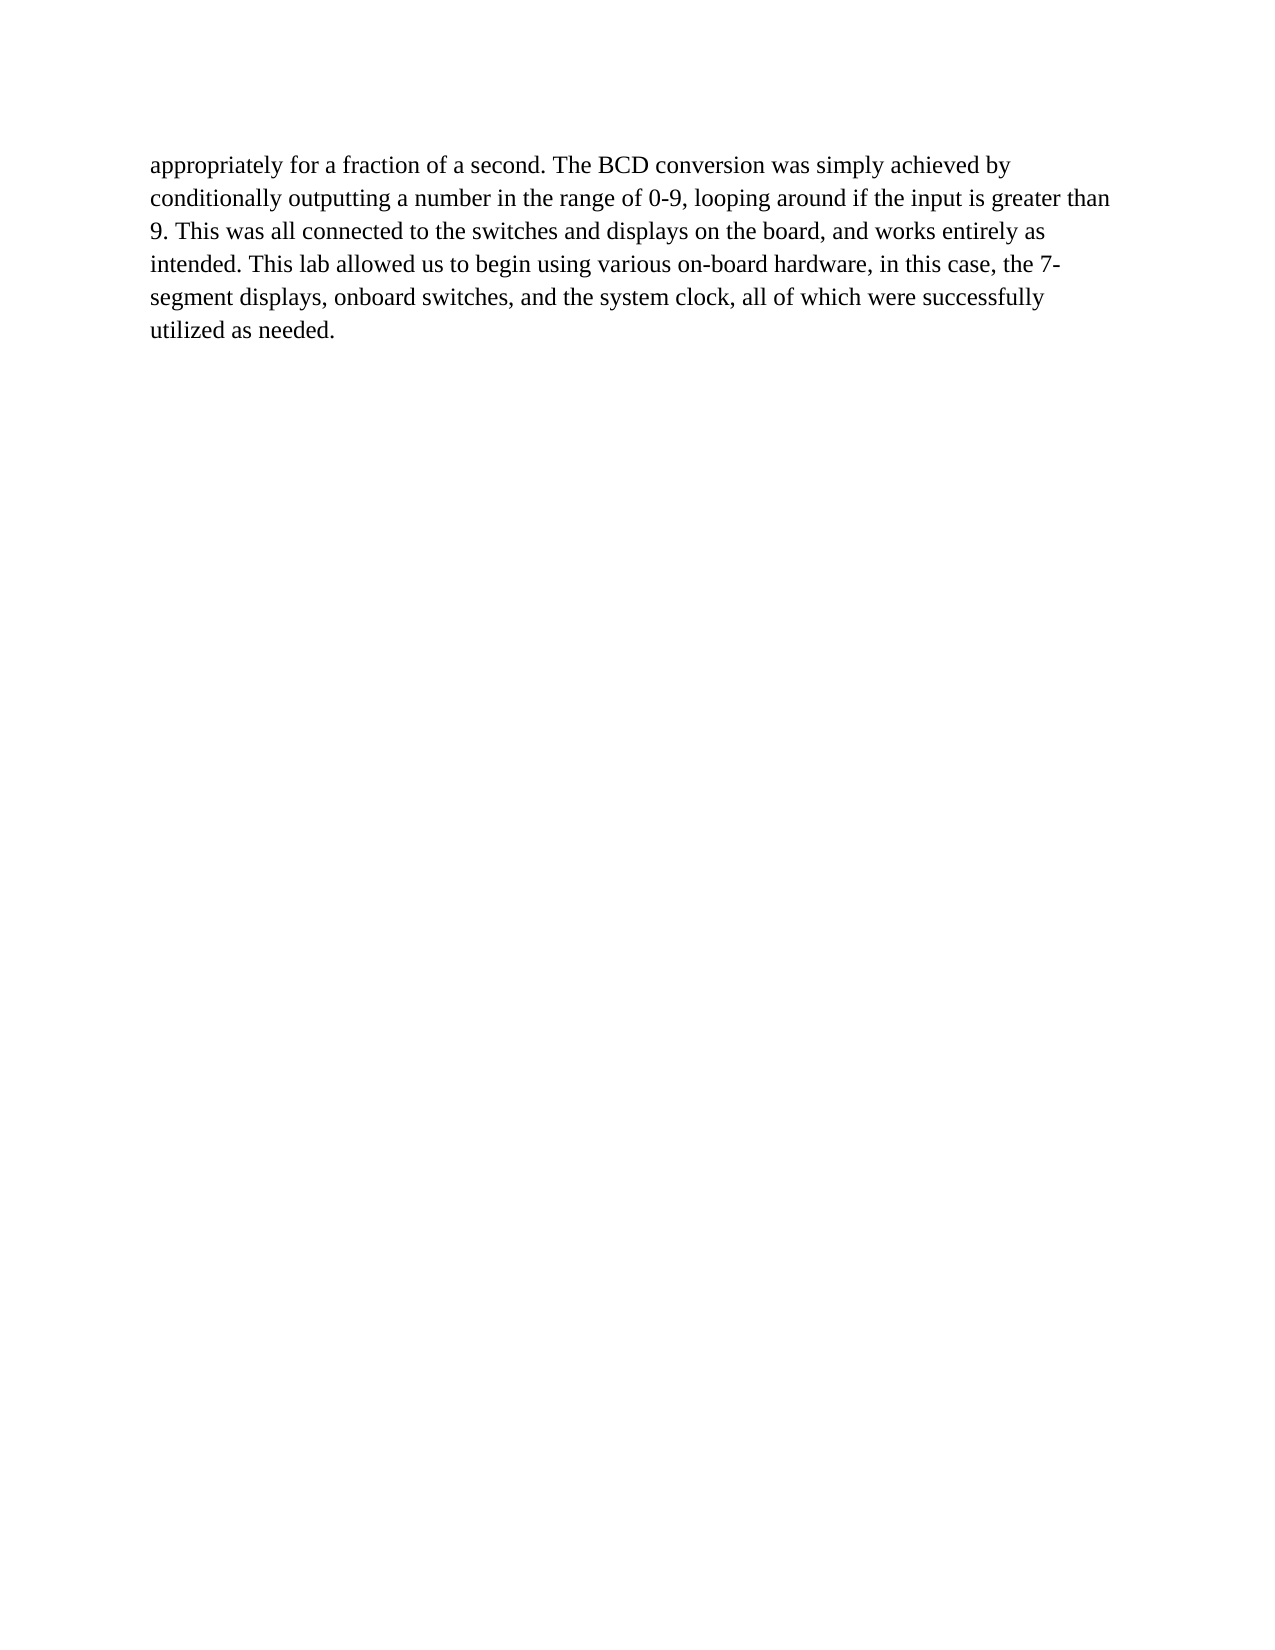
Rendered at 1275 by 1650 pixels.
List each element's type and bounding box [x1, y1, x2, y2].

text [150, 150, 1125, 344]
